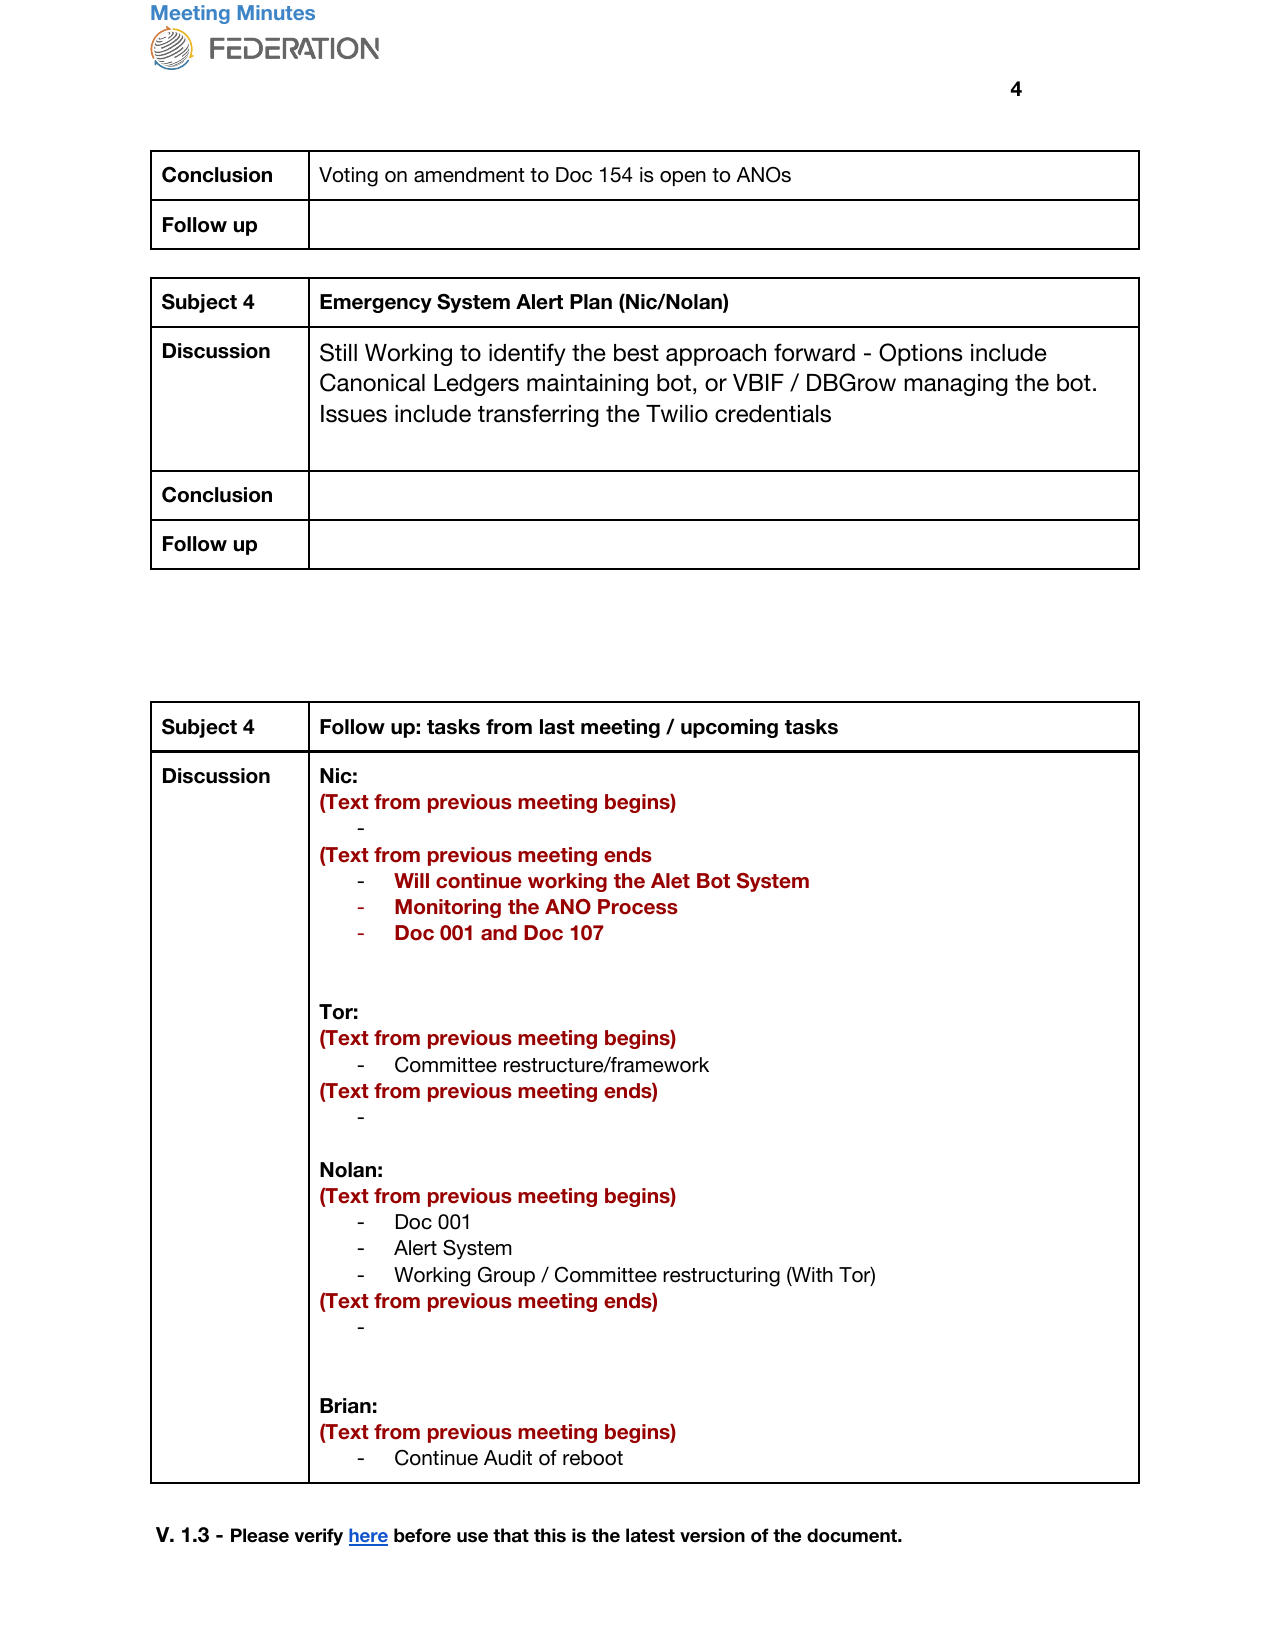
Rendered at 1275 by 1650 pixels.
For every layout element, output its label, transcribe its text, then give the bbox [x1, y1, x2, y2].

picture [150, 26, 379, 70]
table_header Emergency System Alert Plan (Nic/Nolan) [310, 279, 1138, 326]
table_cell Still Working to identify the best approach forward - Options include Canonical Ledgers maintaining bot, or VBIF / DBGrow managing the bot. Issues include transferring the Twilio credentials [310, 328, 1138, 469]
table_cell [310, 753, 1138, 1482]
table_cell Discussion [152, 753, 308, 1482]
table_cell Follow up [152, 521, 308, 568]
table_header Subject 4 [152, 279, 308, 326]
table_header Follow up: tasks from last meeting / upcoming tasks [310, 703, 1138, 750]
table_cell Voting on amendment to Doc 154 is open to ANOs [310, 152, 1138, 199]
table_cell Discussion [152, 328, 308, 469]
table_cell Follow up [152, 201, 308, 248]
table_cell [310, 201, 1138, 248]
table_cell [310, 472, 1138, 519]
table_header Subject 4 [152, 703, 308, 750]
table_cell Conclusion [152, 152, 308, 199]
table_cell [310, 521, 1138, 568]
table_cell Conclusion [152, 472, 308, 519]
